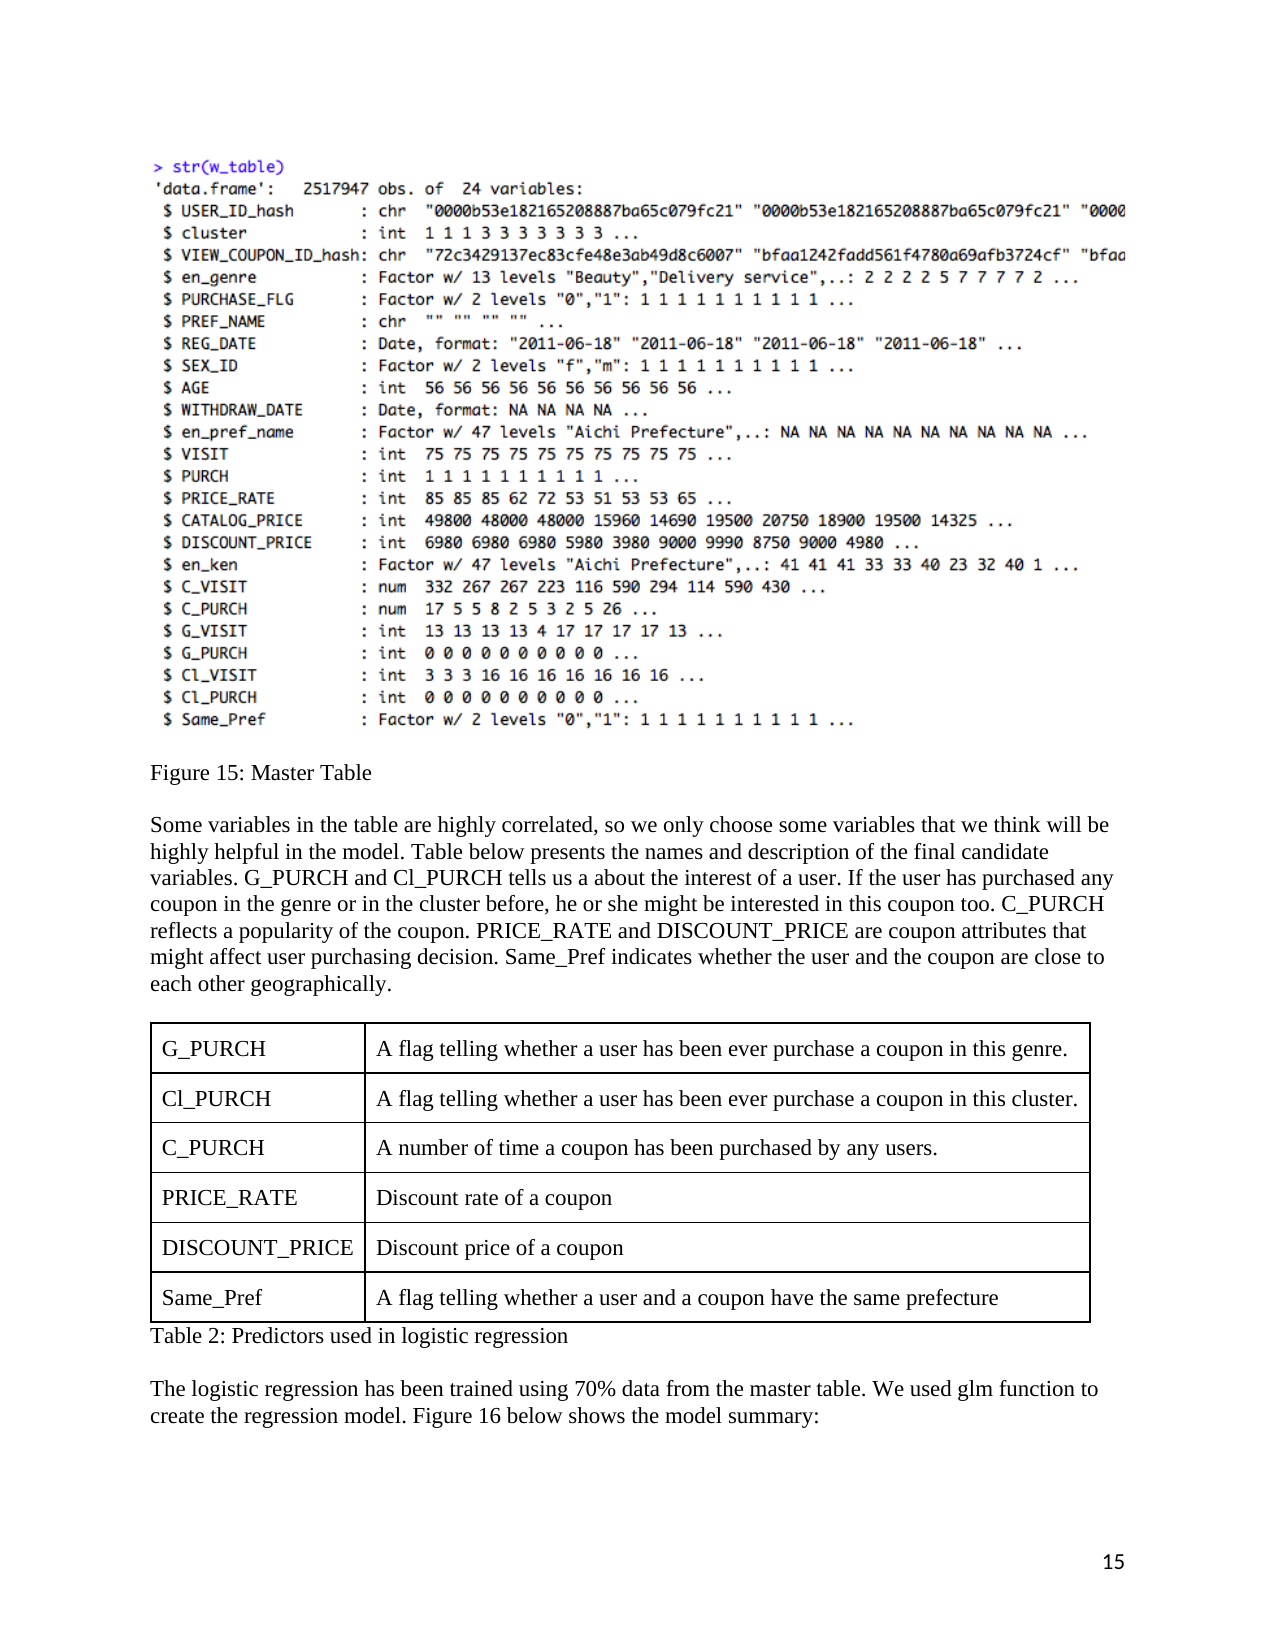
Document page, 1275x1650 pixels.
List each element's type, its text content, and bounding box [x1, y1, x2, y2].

table_cell PRICE_RATE [152, 1173, 364, 1221]
picture [150, 150, 1125, 733]
table_cell Discount price of a coupon [366, 1223, 1089, 1271]
text Some variables in the table are highly correlated, so we only choose some variables that we think will be highly helpful in the model. Table below presents the names and description of the final candidate variables. G_PURCH and Cl_PURCH tells us a about the interest of a user. If the user has purchased any coupon in the genre or in the cluster before, he or she might be interested in this coupon too. C_PURCH reflects a popularity of the coupon. PRICE_RATE and DISCOUNT_PRICE are coupon attributes that might affect user purchasing decision. Same_Pref indicates whether the user and the coupon are close to each other geographically. [150, 811, 1125, 996]
table_cell A flag telling whether a user and a coupon have the same prefecture [366, 1273, 1089, 1321]
table_cell Cl_PURCH [152, 1074, 364, 1122]
text The logistic regression has been trained using 70% data from the master table. We used glm function to create the regression model. Figure 16 below shows the model summary: [150, 1375, 1125, 1428]
table_cell A number of time a coupon has been purchased by any users. [366, 1123, 1089, 1172]
table_cell Discount rate of a coupon [366, 1173, 1089, 1221]
table_cell DISCOUNT_PRICE [152, 1223, 364, 1271]
text Figure 15: Master Table [150, 759, 1125, 785]
table_header A flag telling whether a user has been ever purchase a coupon in this genre. [366, 1024, 1089, 1072]
table_cell A flag telling whether a user has been ever purchase a coupon in this cluster. [366, 1074, 1089, 1122]
table_header G_PURCH [152, 1024, 364, 1072]
text Table 2: Predictors used in logistic regression [150, 1323, 1125, 1349]
table_cell C_PURCH [152, 1123, 364, 1172]
table_cell Same_Pref [152, 1273, 364, 1321]
